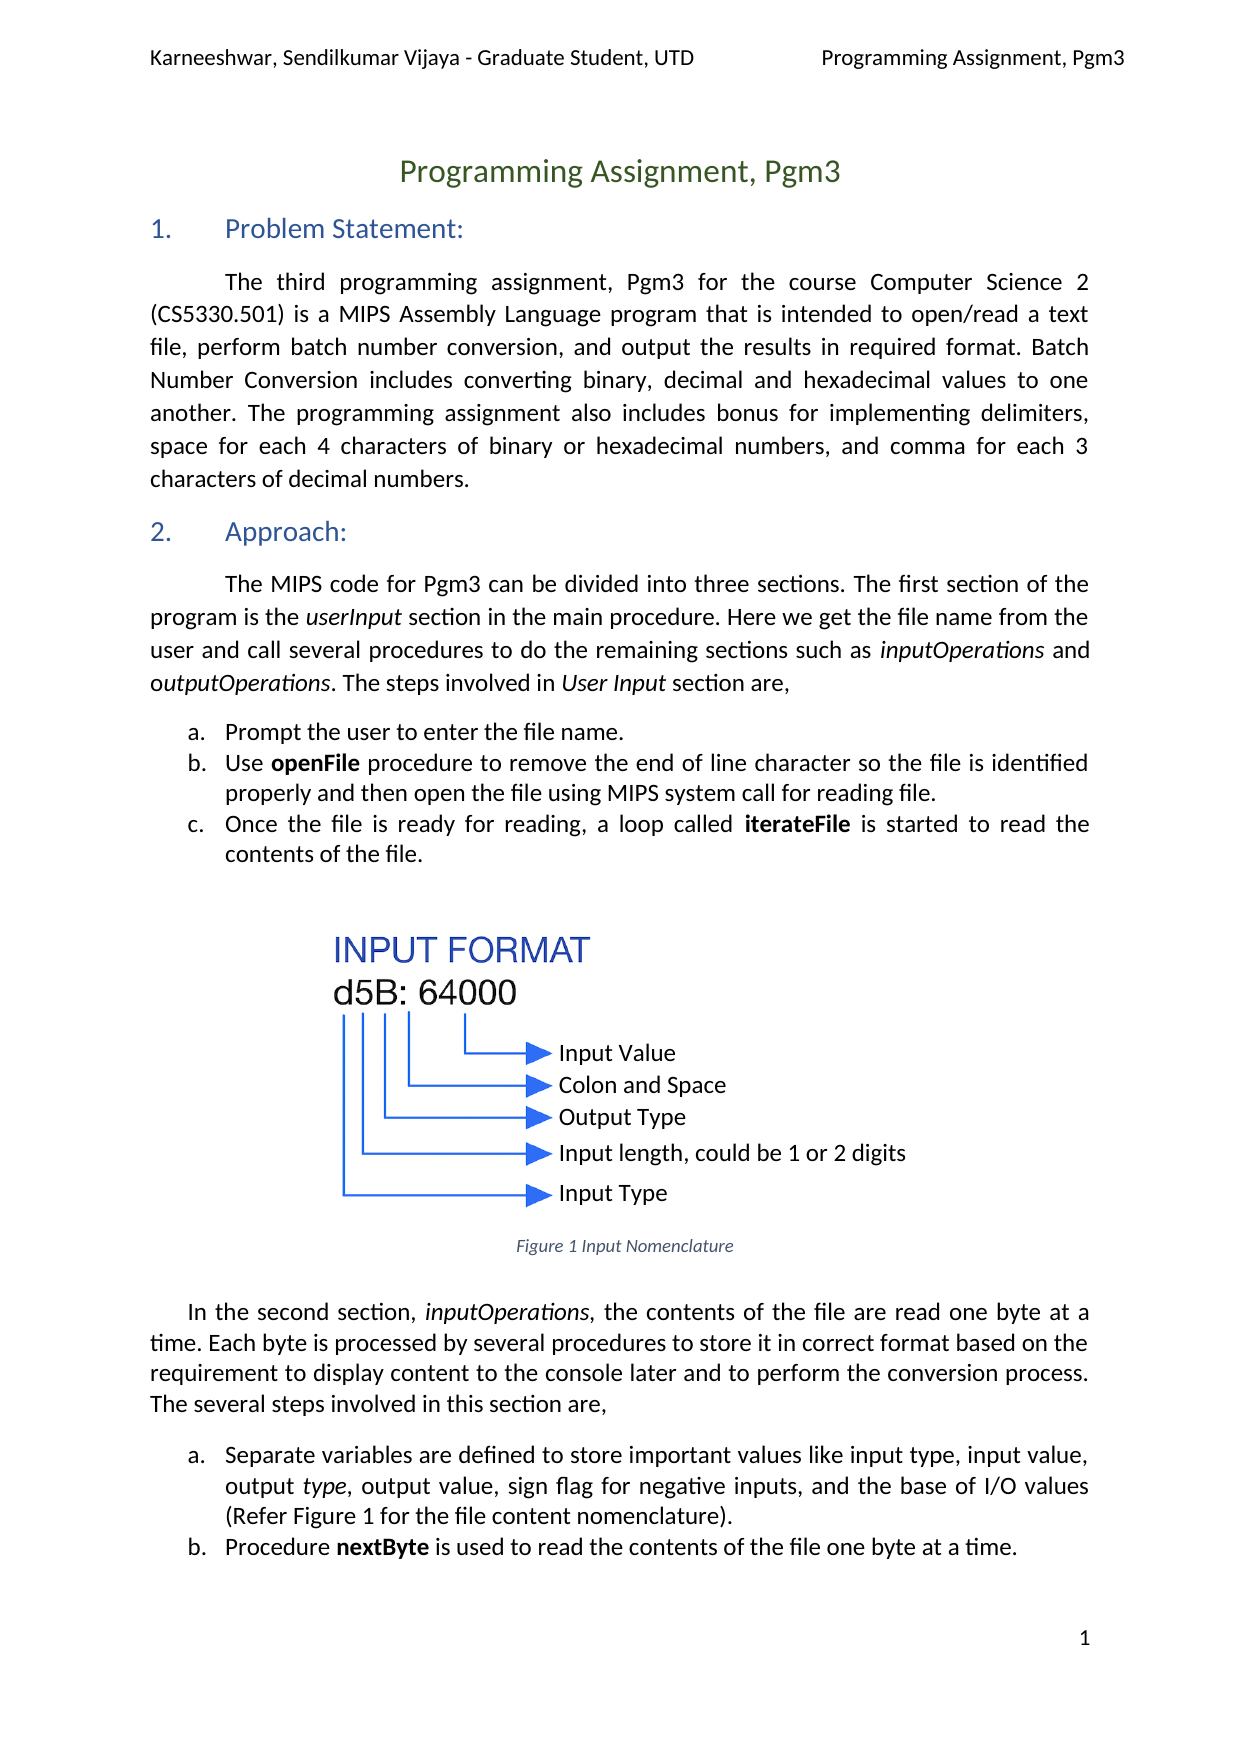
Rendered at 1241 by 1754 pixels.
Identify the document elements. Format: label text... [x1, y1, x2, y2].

text Programming Assignment, Pgm3 [150, 150, 1090, 191]
list Prompt the user to enter the file name. [187, 716, 1090, 747]
list Once the file is ready for reading, a loop called iterateFile is started to read the contents of the file. [187, 808, 1090, 869]
text 1. Problem Statement: [150, 211, 1090, 246]
picture [321, 926, 595, 1221]
list Use openFile procedure to remove the end of line character so the file is identified properly and then open the file using MIPS system call for reading file. [187, 747, 1090, 808]
text 2. Approach: [150, 513, 1090, 548]
text The third programming assignment, Pgm3 for the course Computer Science 2 (CS5330.501) is a MIPS Assembly Language program that is intended to open/read a text file, perform batch number conversion, and output the results in required format. Batch Number Conversion includes converting binary, decimal and hexadecimal values to one another. The programming assignment also includes bonus for implementing delimiters, space for each 4 characters of binary or hexadecimal numbers, and comma for each 3 characters of decimal numbers. [150, 266, 1090, 494]
list Procedure nextByte is used to read the contents of the file one byte at a time. [187, 1531, 1090, 1561]
text The MIPS code for Pgm3 can be divided into three sections. The first section of the program is the userInput section in the main procedure. Here we get the file name from the user and call several procedures to do the remaining sections such as inputOperations and outputOperations. The steps involved in User Input section are, [150, 568, 1090, 697]
text In the second section, inputOperations, the contents of the file are read one byte at a time. Each byte is processed by several procedures to store it in correct format based on the requirement to display content to the console later and to perform the conversion process. The several steps involved in this section are, [150, 1296, 1090, 1418]
list Separate variables are defined to store important values like input type, input value, output type, output value, sign flag for negative inputs, and the base of I/O values (Refer Figure 1 for the file content nomenclature). [187, 1439, 1090, 1531]
